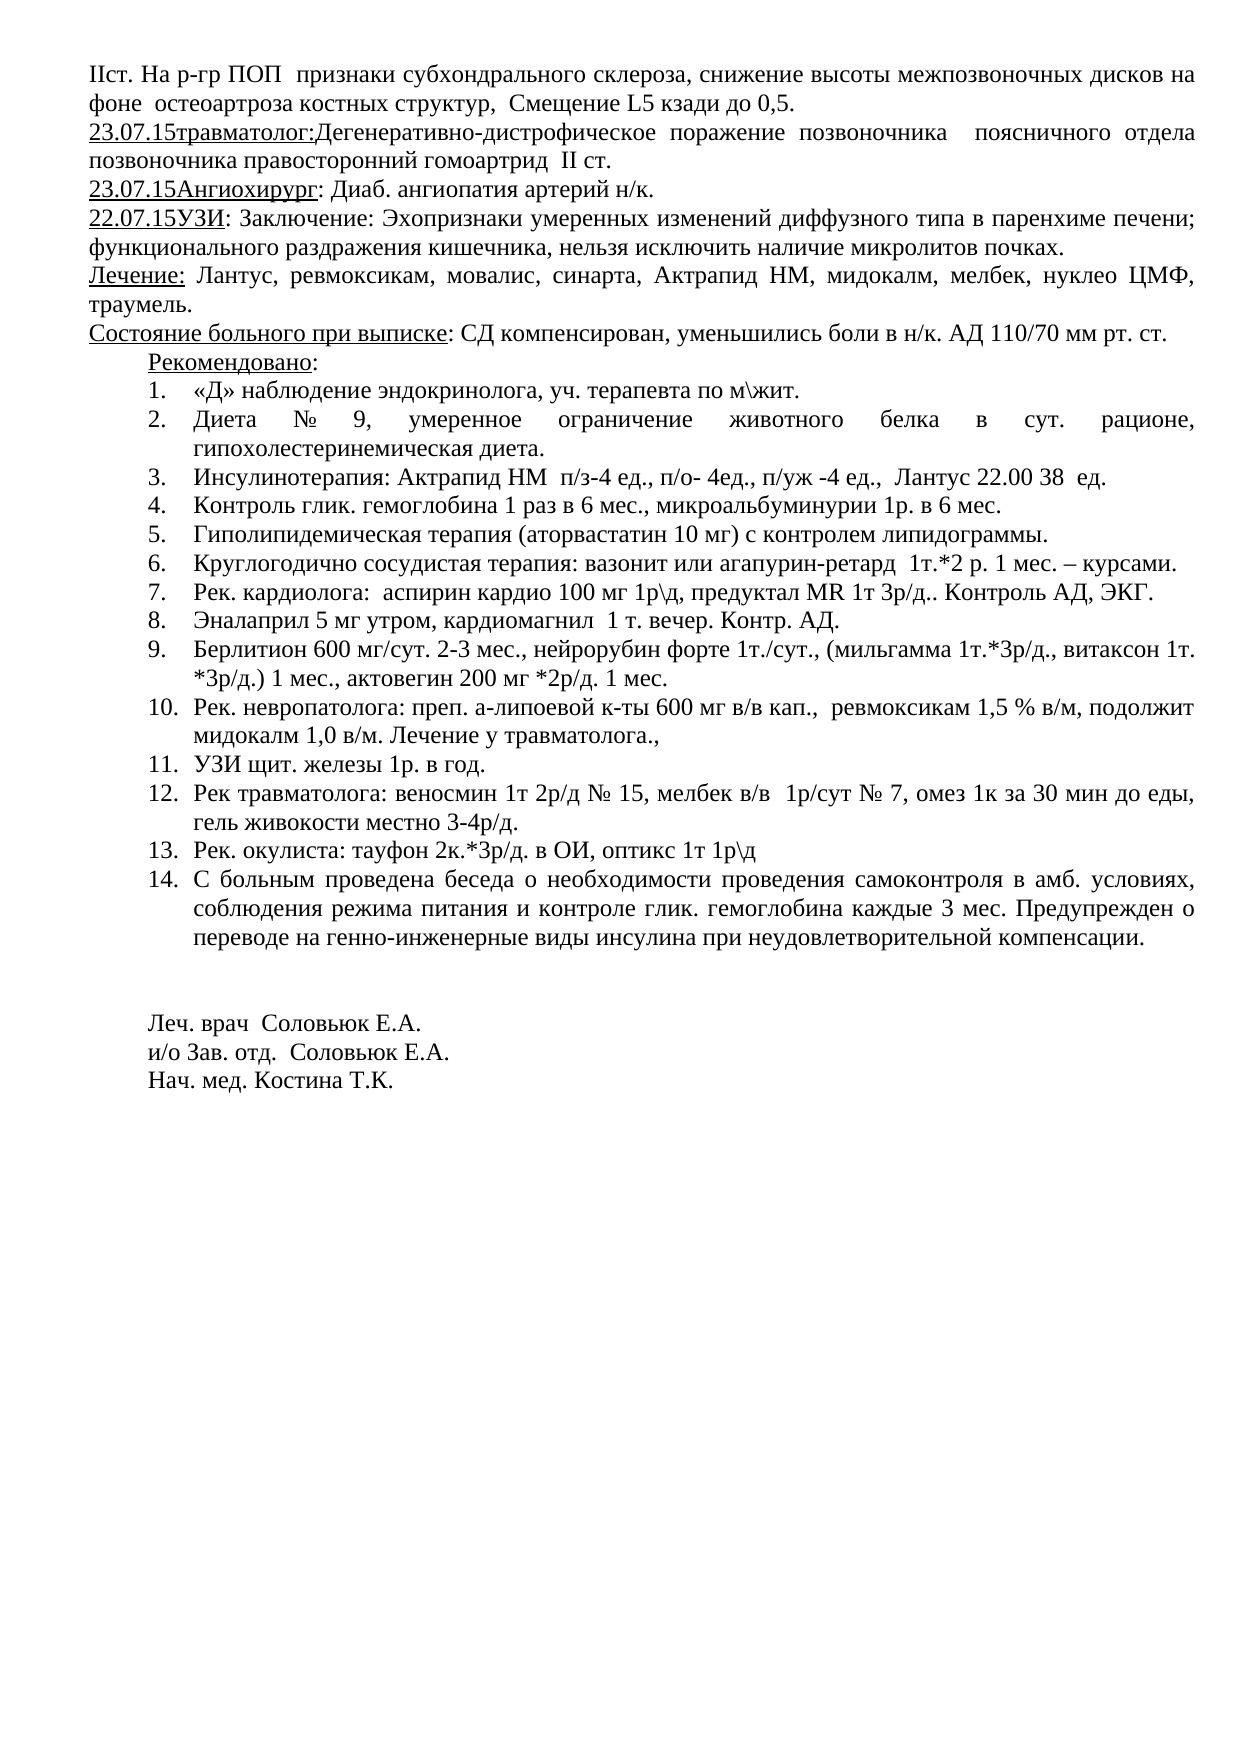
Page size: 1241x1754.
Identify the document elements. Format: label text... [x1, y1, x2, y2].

list Рек травматолога: веносмин 1т 2р/д № 15, мелбек в/в 1р/сут № 7, омез 1к за 30 мин до еды, гель живокости местно 3-4р/д. [148, 778, 1196, 835]
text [89, 59, 1196, 117]
text Нач. мед. Костина Т.К. [148, 1065, 1196, 1094]
list Диета № 9, умеренное ограничение животного белка в сут. рационе, гипохолестеринемическая диета. [148, 404, 1196, 462]
list УЗИ щит. железы 1р. в год. [148, 749, 1196, 778]
list Контроль глик. гемоглобина 1 раз в 6 мес., микроальбуминурии 1р. в 6 мес. [148, 490, 1196, 519]
list Круглогодично сосудистая терапия: вазонит или агапурин-ретард 1т.*2 р. 1 мес. – курсами. [148, 548, 1196, 577]
text 23.07.15Ангиохирург: Диаб. ангиопатия артерий н/к. [89, 174, 1196, 203]
text Лечение: Лантус, ревмоксикам, мовалис, синарта, Актрапид НМ, мидокалм, мелбек, нуклео ЦМФ, траумель. [89, 260, 1196, 318]
list Рек. кардиолога: аспирин кардио 100 мг 1р\д, предуктал MR 1т 3р/д.. Контроль АД, ЭКГ. [148, 577, 1196, 605]
text 22.07.15УЗИ: Заключение: Эхопризнаки умеренных изменений диффузного типа в паренхиме печени; функционального раздражения кишечника, нельзя исключить наличие микролитов почках. [89, 203, 1196, 260]
text 23.07.15травматолог:Дегенеративно-дистрофическое поражение позвоночника поясничного отдела позвоночника правосторонний гомоартрид II ст. [89, 117, 1196, 174]
subtitle Леч. врач Соловьюк Е.А. [148, 1008, 1196, 1037]
list Инсулинотерапия: Актрапид НМ п/з-4 ед., п/о- 4ед., п/уж -4 ед., Лантус 22.00 38 ед. [148, 462, 1196, 490]
text и/о Зав. отд. Соловьюк Е.А. [148, 1037, 1196, 1065]
list Эналаприл 5 мг утром, кардиомагнил 1 т. вечер. Контр. АД. [148, 605, 1196, 634]
list С больным проведена беседа о необходимости проведения самоконтроля в амб. условиях, соблюдения режима питания и контроле глик. гемоглобина каждые 3 мес. Предупрежден о переводе на генно-инженерные виды инсулина при неудовлетворительной компенсации. [148, 864, 1196, 950]
list «Д» наблюдение эндокринолога, уч. терапевта по м\жит. [148, 375, 1196, 404]
text Рекомендовано: [148, 347, 1196, 375]
list Гиполипидемическая терапия (аторвастатин 10 мг) с контролем липидограммы. [148, 519, 1196, 548]
list Берлитион 600 мг/сут. 2-3 мес., нейрорубин форте 1т./сут., (мильгамма 1т.*3р/д., витаксон 1т. *3р/д.) 1 мес., актовегин 200 мг *2р/д. 1 мес. [148, 634, 1196, 692]
text Состояние больного при выписке: СД компенсирован, уменьшились боли в н/к. АД 110/70 мм рт. ст. [89, 318, 1196, 347]
list Рек. окулиста: тауфон 2к.*3р/д. в ОИ, оптикс 1т 1р\д [148, 835, 1196, 864]
list Рек. невропатолога: преп. а-липоевой к-ты 600 мг в/в кап., ревмоксикам 1,5 % в/м, подолжит мидокалм 1,0 в/м. Лечение у травматолога., [148, 692, 1196, 749]
